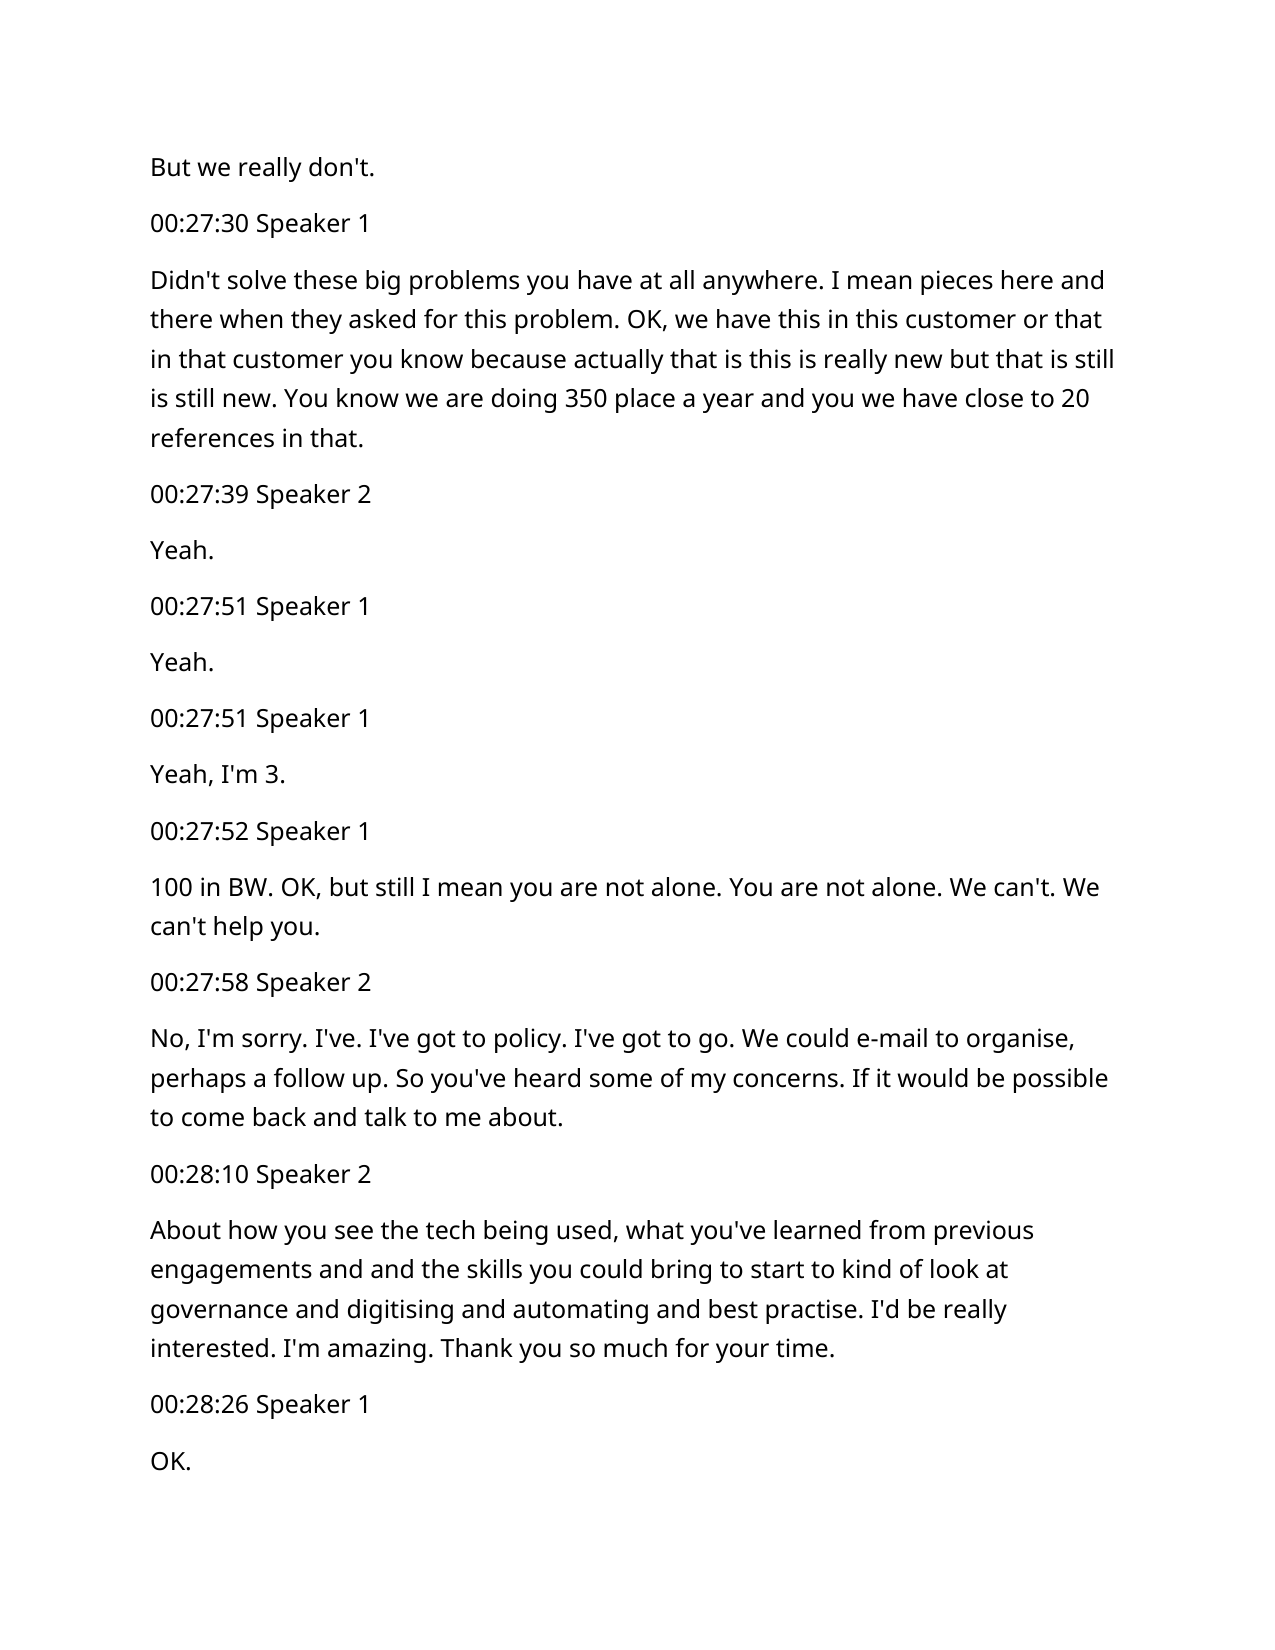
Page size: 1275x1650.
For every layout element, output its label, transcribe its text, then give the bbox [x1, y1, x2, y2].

text But we really don't. [150, 150, 1125, 184]
text 00:28:26 Speaker 1 [150, 1387, 1125, 1421]
text OK. [150, 1443, 1125, 1477]
text Yeah, I'm 3. [150, 757, 1125, 791]
text 00:27:51 Speaker 1 [150, 589, 1125, 623]
text Yeah. [150, 645, 1125, 679]
text 00:27:52 Speaker 1 [150, 813, 1125, 847]
text 00:27:39 Speaker 2 [150, 476, 1125, 510]
text 00:27:51 Speaker 1 [150, 701, 1125, 735]
text Yeah. [150, 532, 1125, 567]
text 100 in BW. OK, but still I mean you are not alone. You are not alone. We can't. We can't help you. [150, 869, 1125, 943]
text 00:27:58 Speaker 2 [150, 965, 1125, 999]
text No, I'm sorry. I've. I've got to policy. I've got to go. We could e-mail to organise, perhaps a follow up. So you've heard some of my concerns. If it would be possible to come back and talk to me about. [150, 1021, 1125, 1134]
text 00:27:30 Speaker 1 [150, 206, 1125, 240]
text Didn't solve these big problems you have at all anywhere. I mean pieces here and there when they asked for this problem. OK, we have this in this customer or that in that customer you know because actually that is this is really new but that is still is still new. You know we are doing 350 place a year and you we have close to 20 references in that. [150, 262, 1125, 454]
text About how you see the tech being used, what you've learned from previous engagements and and the skills you could bring to start to kind of look at governance and digitising and automating and best practise. I'd be really interested. I'm amazing. Thank you so much for your time. [150, 1212, 1125, 1365]
text 00:28:10 Speaker 2 [150, 1156, 1125, 1190]
